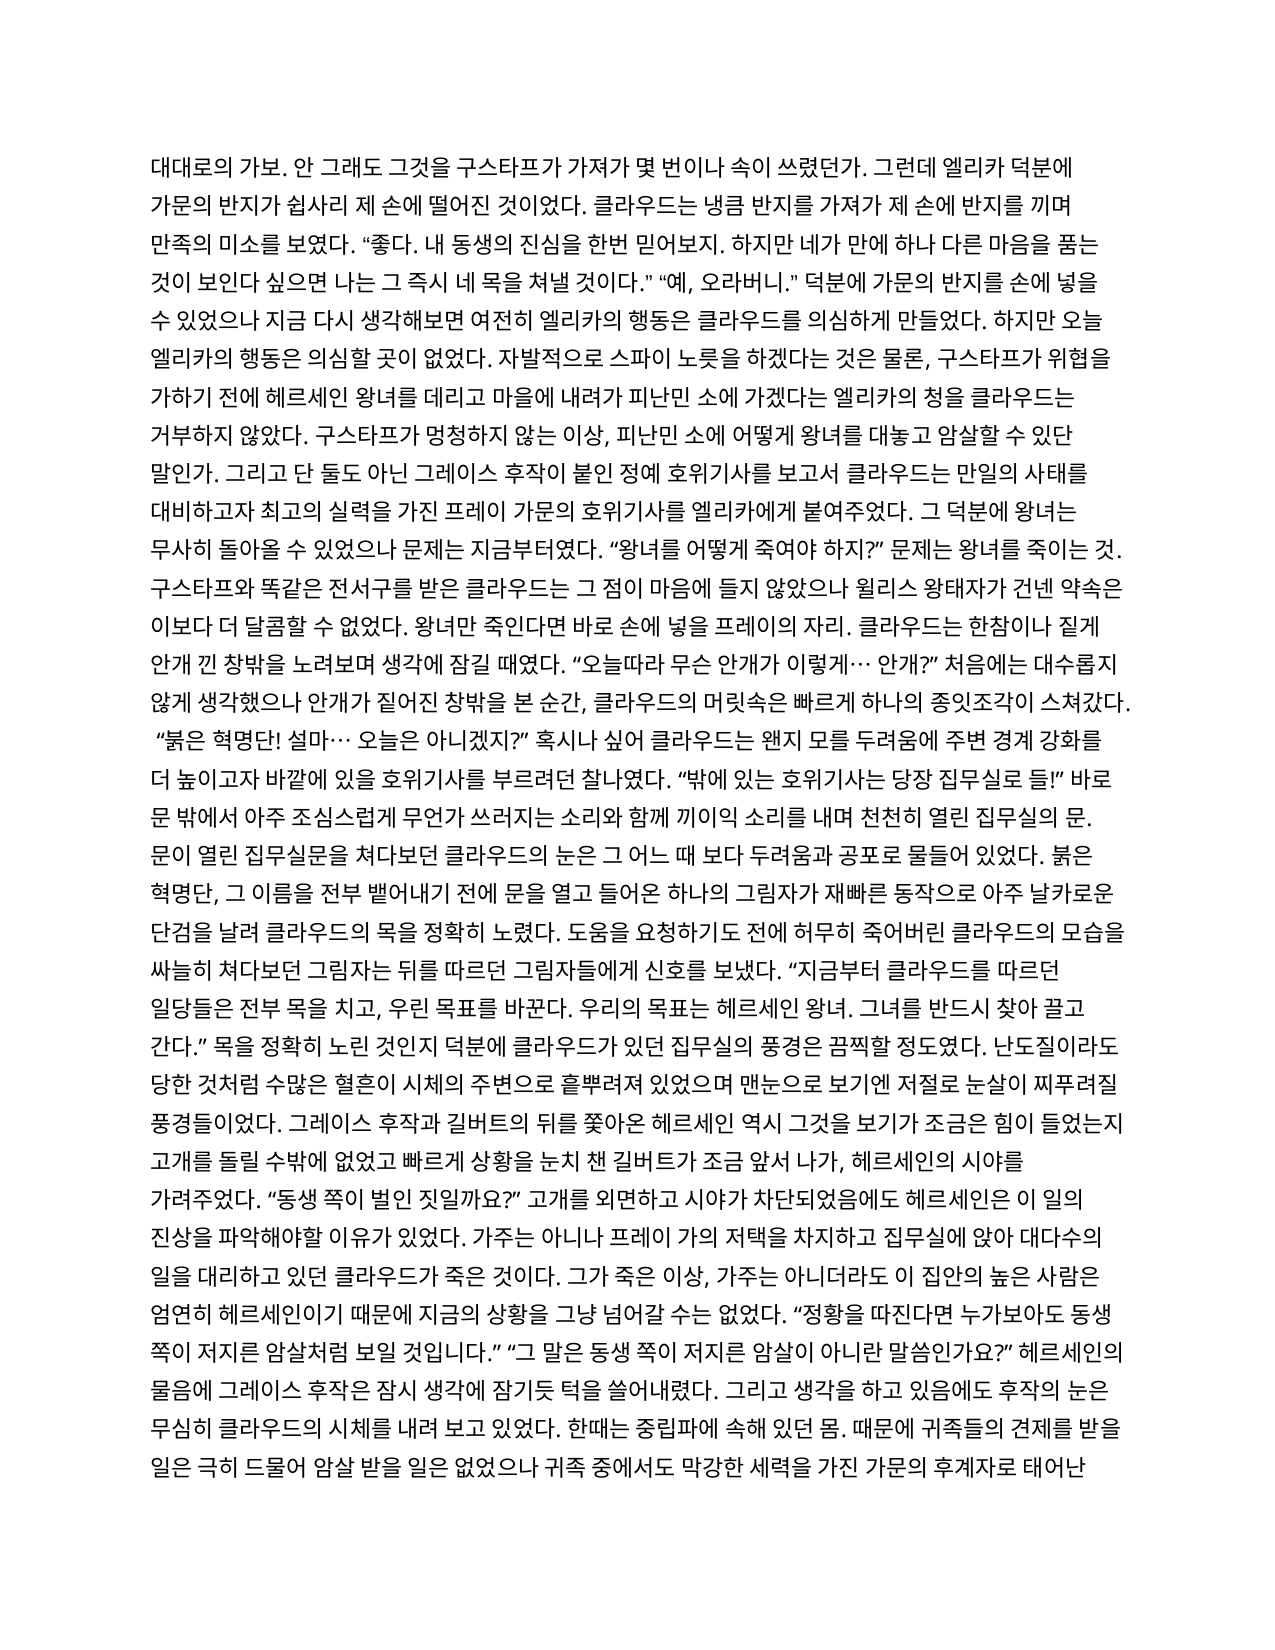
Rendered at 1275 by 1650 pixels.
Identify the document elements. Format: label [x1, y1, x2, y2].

text [150, 150, 1125, 1483]
